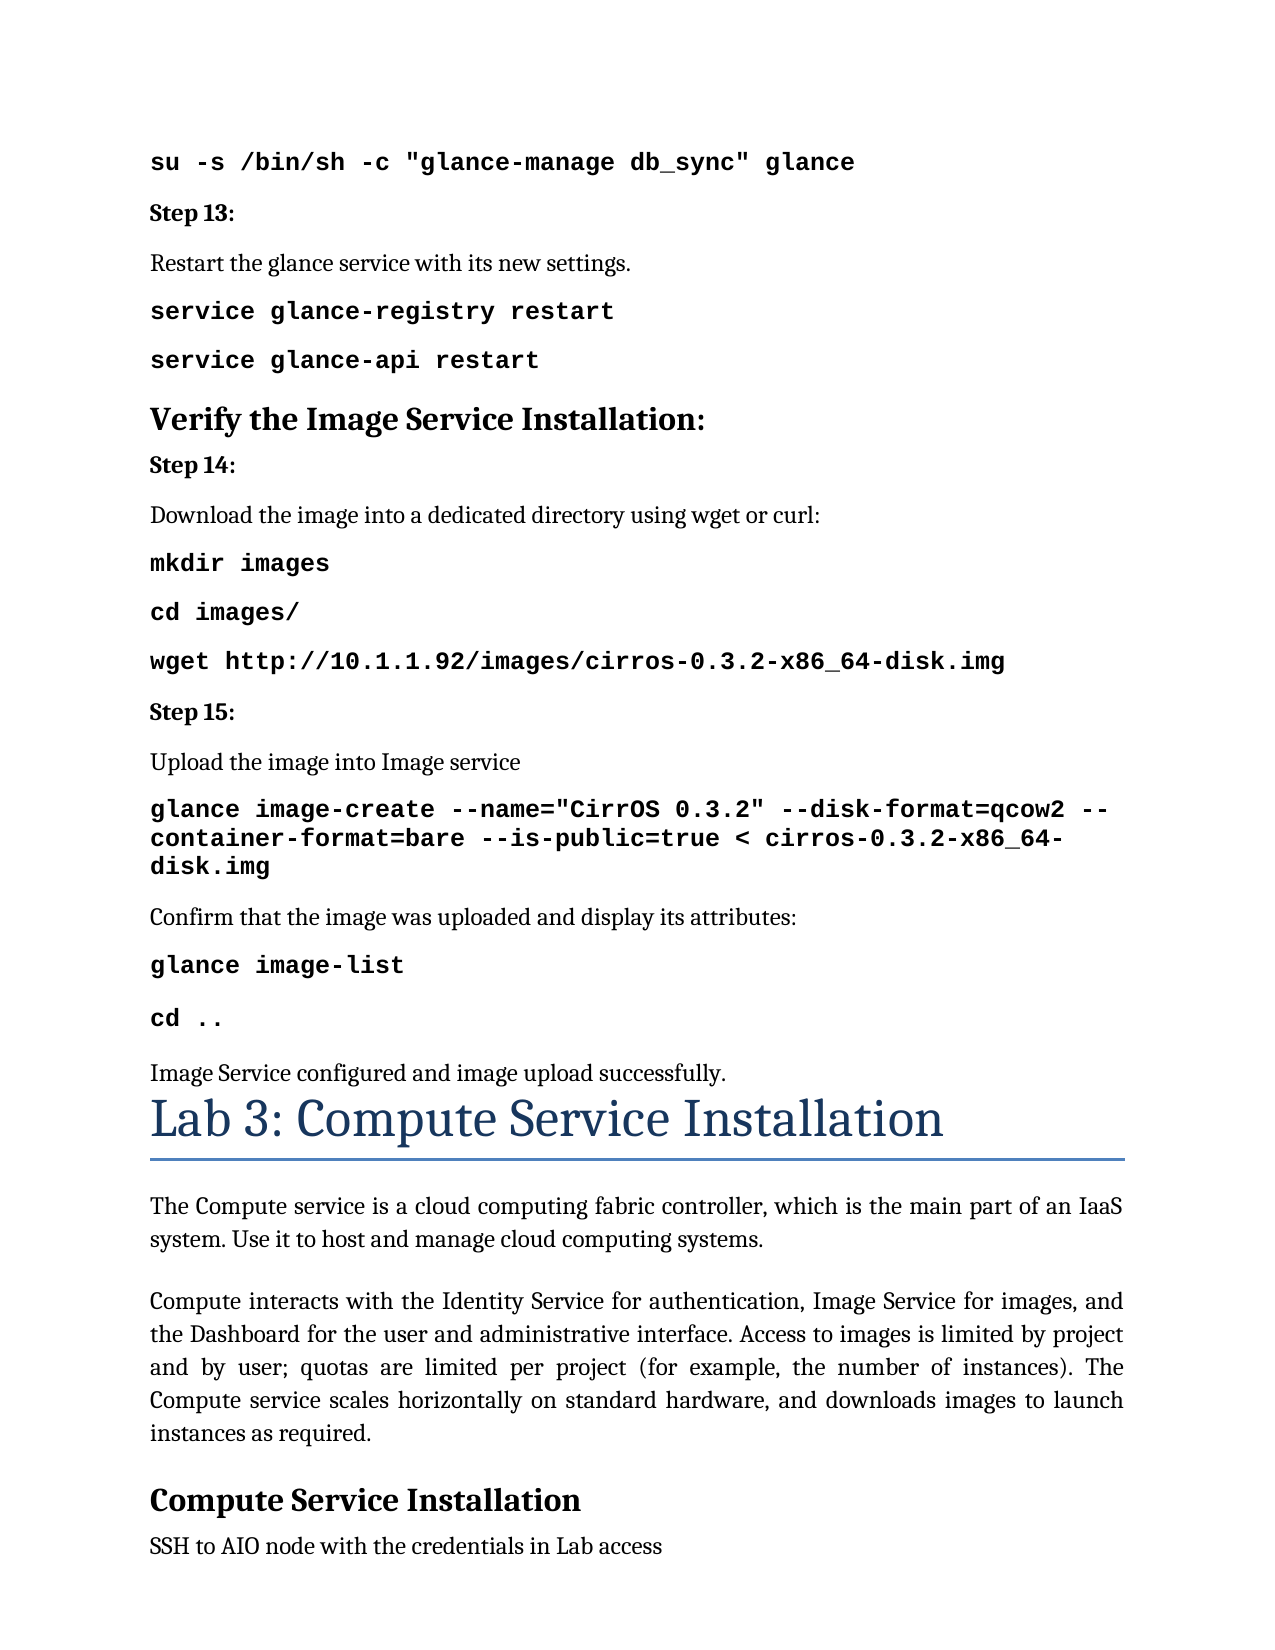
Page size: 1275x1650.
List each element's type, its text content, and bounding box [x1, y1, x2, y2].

text cd .. [150, 1006, 1125, 1034]
text mkdir images [150, 550, 1125, 579]
text Compute interacts with the Identity Service for authentication, Image Service for images, and the Dashboard for the user and administrative interface. Access to images is limited by project and by user; quotas are limited per project (for example, the number of instances). The Compute service scales horizontally on standard hardware, and downloads images to launch instances as required. [150, 1287, 1125, 1448]
text Confirm that the image was uploaded and display its attributes: [150, 903, 1125, 932]
text cd images/ [150, 599, 1125, 628]
text Upload the image into Image service [150, 747, 1125, 776]
text SSH to AIO node with the credentials in Lab access [150, 1532, 1125, 1560]
text Image Service configured and image upload successfully. [150, 1059, 1125, 1088]
text wget http://10.1.1.92/images/cirros-0.3.2-x86_64-disk.img [150, 649, 1125, 677]
text glance image-list [150, 952, 1125, 981]
text The Compute service is a cloud computing fabric controller, which is the main part of an IaaS system. Use it to host and manage cloud computing systems. [150, 1192, 1125, 1253]
text Step 15: [150, 698, 1125, 727]
text glance image-create --name="CirrOS 0.3.2" --disk-format=qcow2 --container-format=bare --is-public=true < cirros-0.3.2-x86_64-disk.img [150, 797, 1125, 882]
text service glance-registry restart [150, 298, 1125, 327]
text Step 13: [150, 199, 1125, 228]
text su -s /bin/sh -c "glance-manage db_sync" glance [150, 150, 1125, 178]
text Step 14: [150, 451, 1125, 480]
text Restart the glance service with its new settings. [150, 249, 1125, 277]
subtitle Verify the Image Service Installation: [150, 401, 1125, 439]
text Download the image into a dedicated directory using wget or curl: [150, 501, 1125, 529]
subtitle Compute Service Installation [150, 1481, 1125, 1519]
text service glance-api restart [150, 347, 1125, 376]
title Lab 3: Compute Service Installation [150, 1088, 1125, 1158]
